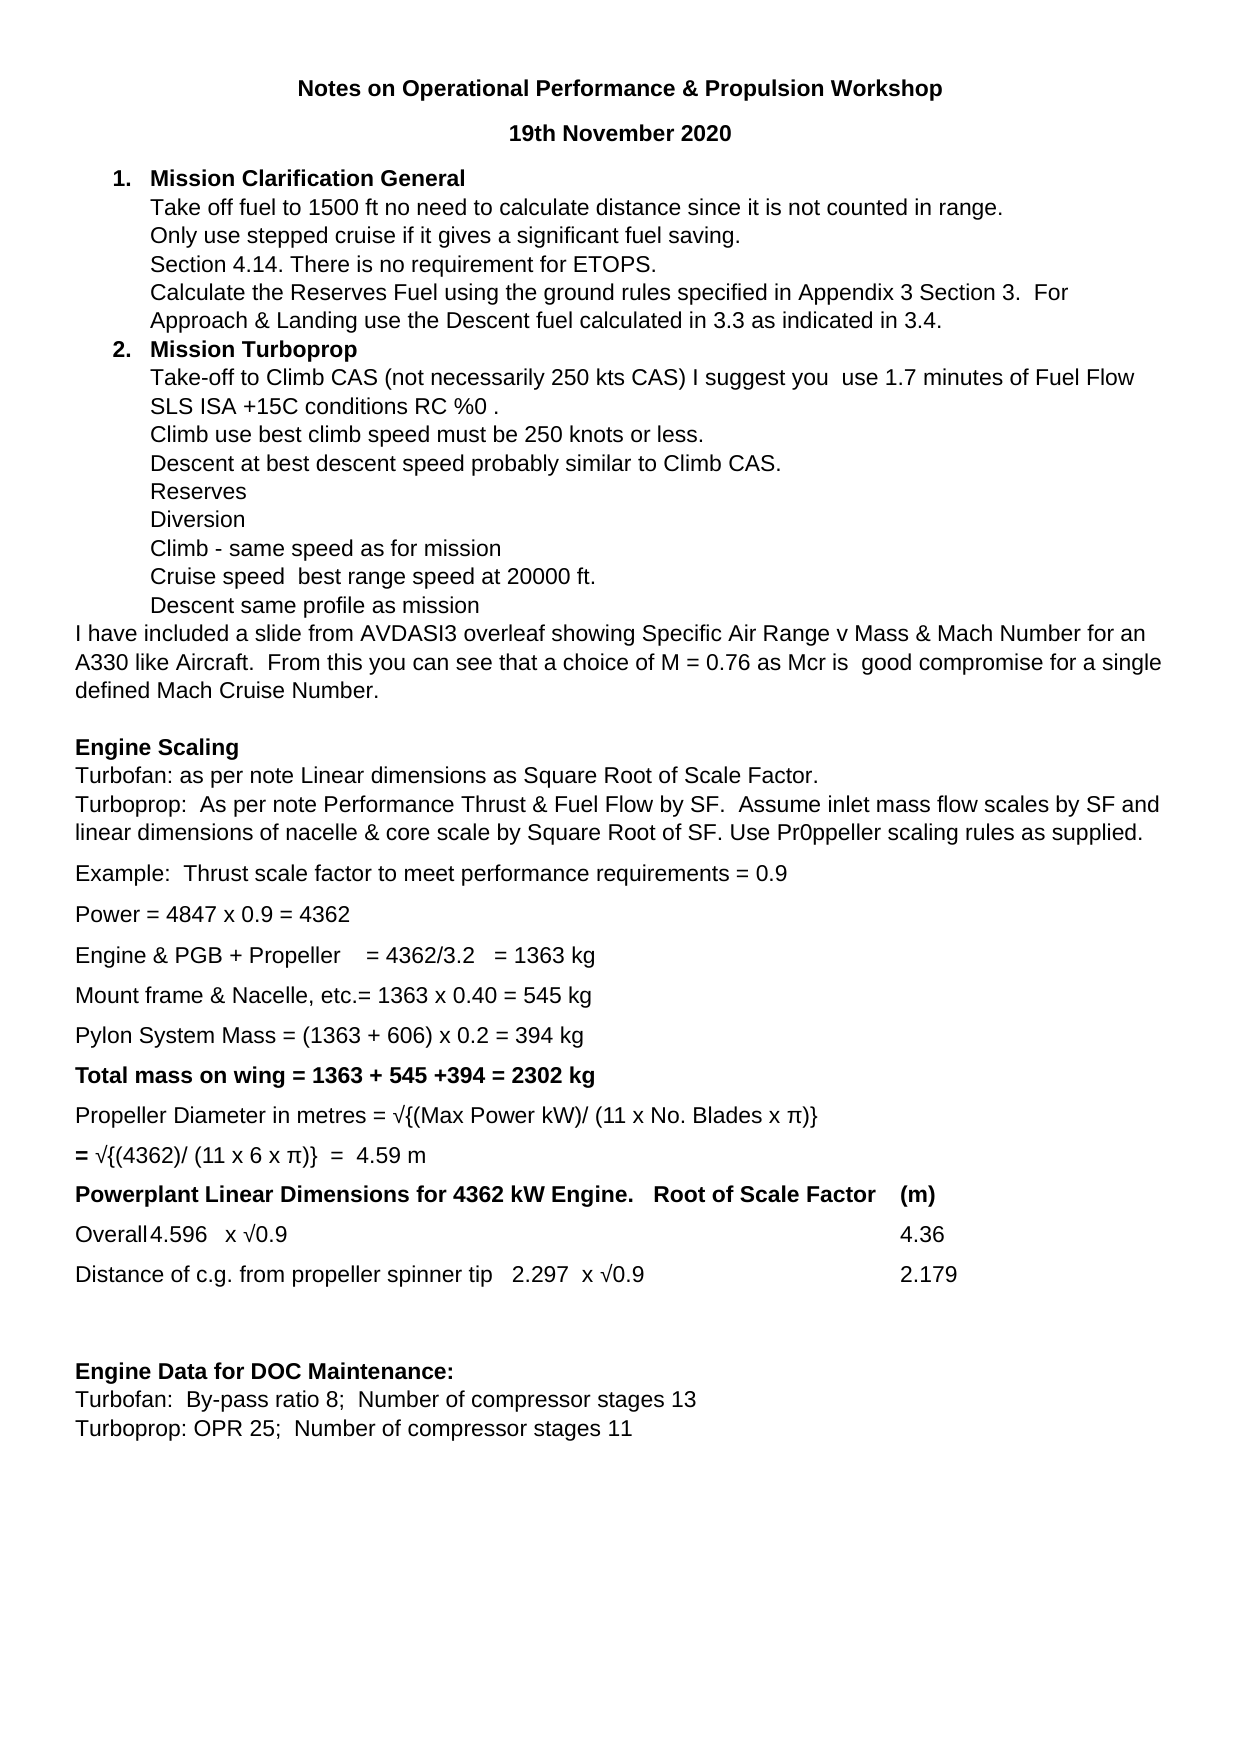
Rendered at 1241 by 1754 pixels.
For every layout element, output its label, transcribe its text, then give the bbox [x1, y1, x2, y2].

text 19th November 2020 [75, 120, 1165, 146]
list Mission Turboprop [112, 336, 1165, 362]
list Only use stepped cruise if it gives a significant fuel saving. [150, 222, 1165, 248]
list Calculate the Reserves Fuel using the ground rules specified in Appendix 3 Section 3. For Approach & Landing use the Descent fuel calculated in 3.3 as indicated in 3.4. [150, 279, 1165, 334]
list Reserves [150, 478, 1165, 504]
list I have included a slide from AVDASI3 overleaf showing Specific Air Range v Mass & Mach Number for an A330 like Aircraft. From this you can see that a choice of M = 0.76 as Mcr is good compromise for a single defined Mach Cruise Number. [75, 620, 1165, 703]
text Mount frame & Nacelle, etc.= 1363 x 0.40 = 545 kg [75, 982, 1165, 1008]
list Engine Data for DOC Maintenance: [75, 1358, 1165, 1384]
list Descent at best descent speed probably similar to Climb CAS. [150, 449, 1165, 476]
text Engine & PGB + Propeller = 4362/3.2 = 1363 kg [75, 942, 1165, 968]
text Total mass on wing = 1363 + 545 +394 = 2302 kg [75, 1062, 1165, 1088]
text = √{(4362)/ (11 x 6 x π)} = 4.59 m [75, 1142, 1165, 1168]
list Climb - same speed as for mission [150, 535, 1165, 561]
list Engine Scaling [75, 734, 1165, 760]
list Power = 4847 x 0.9 = 4362 [75, 901, 1165, 927]
list Example: Thrust scale factor to meet performance requirements = 0.9 [75, 860, 1165, 887]
list Turboprop: As per note Performance Thrust & Fuel Flow by SF. Assume inlet mass flow scales by SF and linear dimensions of nacelle & core scale by Square Root of SF. Use Pr0ppeller scaling rules as supplied. [75, 791, 1165, 846]
list Turbofan: By-pass ratio 8; Number of compressor stages 13 [75, 1386, 1165, 1413]
list Section 4.14. There is no requirement for ETOPS. [150, 251, 1165, 277]
text Pylon System Mass = (1363 + 606) x 0.2 = 394 kg [75, 1022, 1165, 1048]
text Notes on Operational Performance & Propulsion Workshop [75, 75, 1165, 101]
text Overall 4.596 x √0.9 4.36 [75, 1221, 1165, 1248]
text Propeller Diameter in metres = √{(Max Power kW)/ (11 x No. Blades x π)} [75, 1102, 1165, 1128]
text Distance of c.g. from propeller spinner tip 2.297 x √0.9 2.179 [75, 1261, 1165, 1288]
text Powerplant Linear Dimensions for 4362 kW Engine. Root of Scale Factor (m) [75, 1181, 1165, 1208]
list Turbofan: as per note Linear dimensions as Square Root of Scale Factor. [75, 762, 1165, 789]
list Cruise speed best range speed at 20000 ft. [150, 563, 1165, 590]
list Diversion [150, 506, 1165, 533]
list Climb use best climb speed must be 250 knots or less. [150, 421, 1165, 447]
list Turboprop: OPR 25; Number of compressor stages 11 [75, 1415, 1165, 1441]
list Mission Clarification General [112, 165, 1165, 192]
list Take off fuel to 1500 ft no need to calculate distance since it is not counted in range. [150, 194, 1165, 220]
list Descent same profile as mission [150, 592, 1165, 618]
list Take-off to Climb CAS (not necessarily 250 kts CAS) I suggest you use 1.7 minutes of Fuel Flow SLS ISA +15C conditions RC %0 . [150, 364, 1165, 419]
